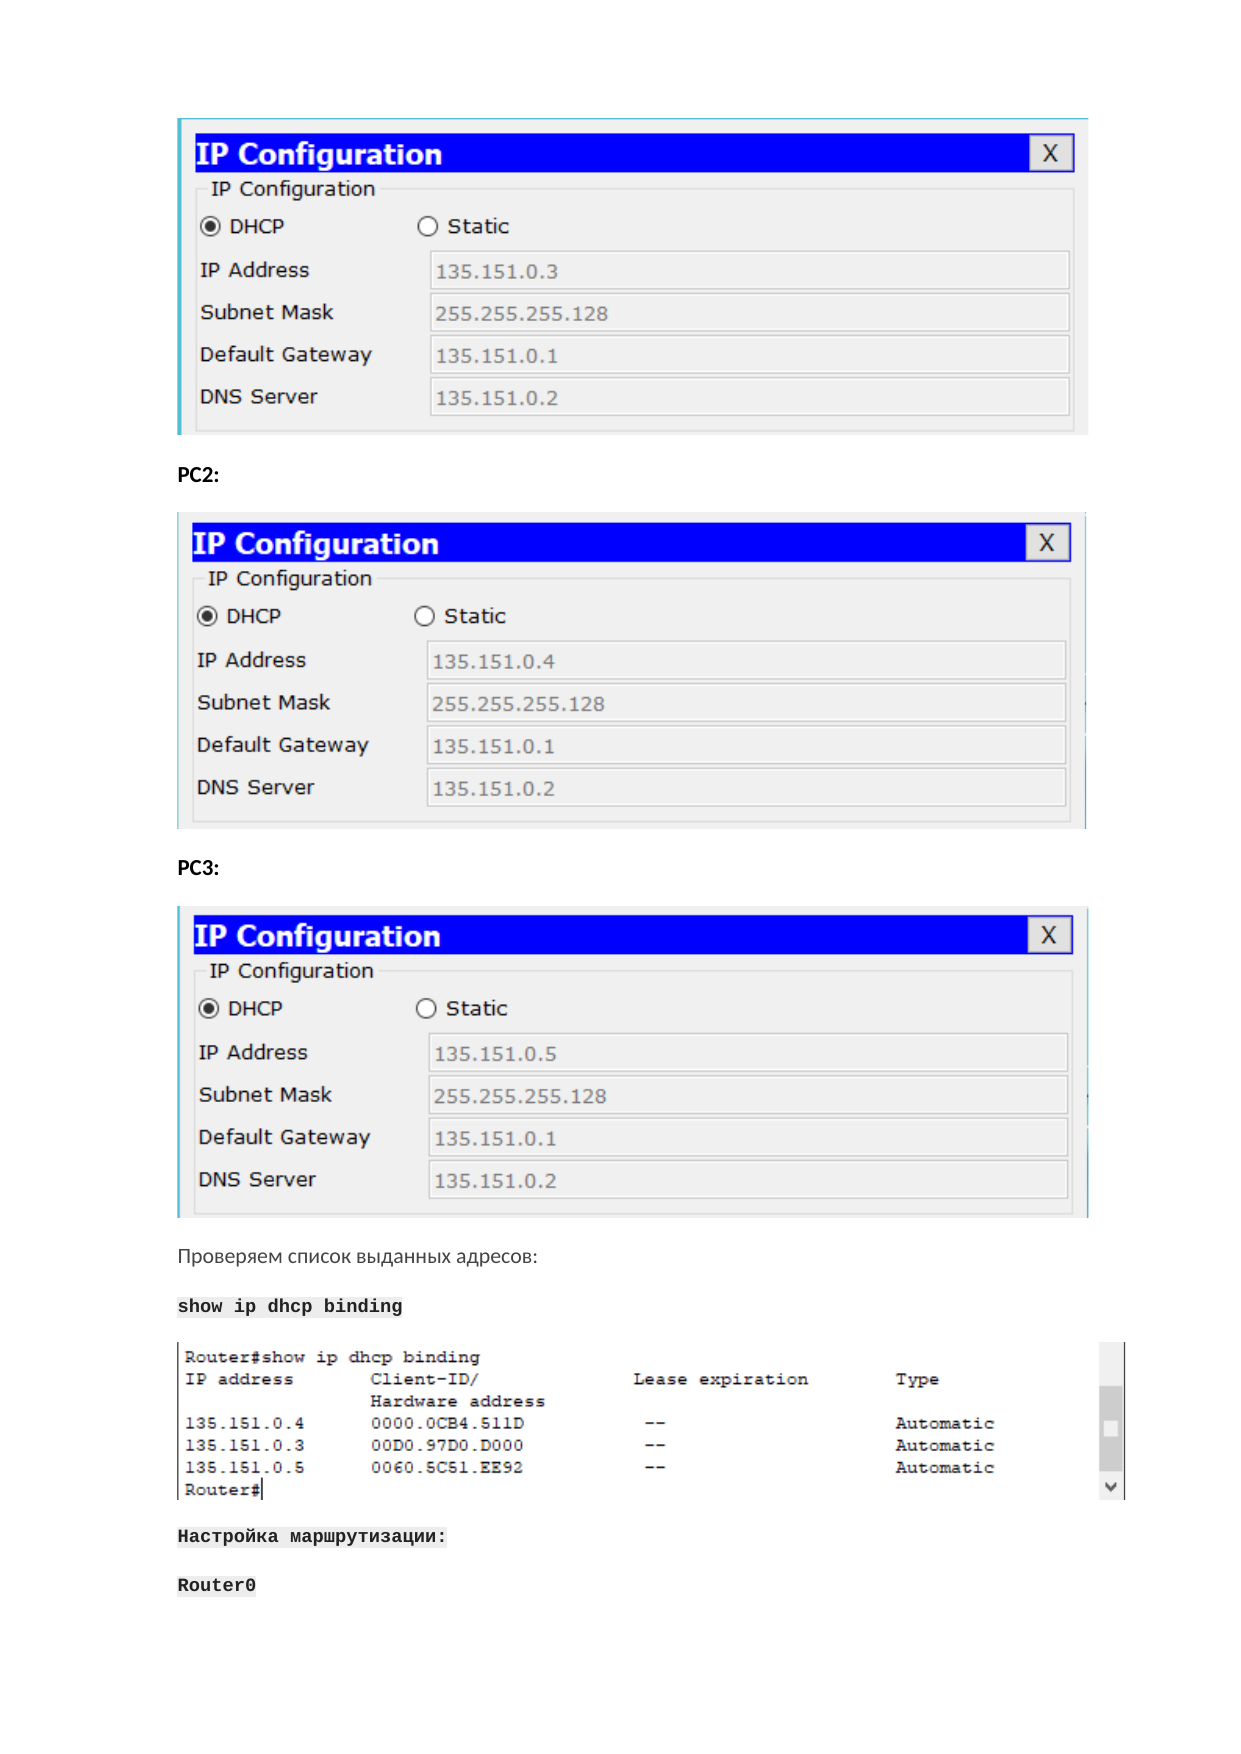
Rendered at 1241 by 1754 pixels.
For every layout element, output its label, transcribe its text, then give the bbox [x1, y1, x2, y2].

text Router0 [177, 1573, 1152, 1597]
text Настройка маршрутизации: [177, 1524, 1152, 1548]
picture [177, 1342, 1126, 1500]
picture [177, 118, 1089, 435]
text show ip dhcp binding [177, 1294, 1152, 1318]
text PC3: [177, 853, 1152, 882]
text Проверяем список выданных адресов: [177, 1243, 1152, 1269]
text PC2: [177, 460, 1152, 488]
picture [177, 906, 1089, 1218]
picture [177, 512, 1087, 829]
